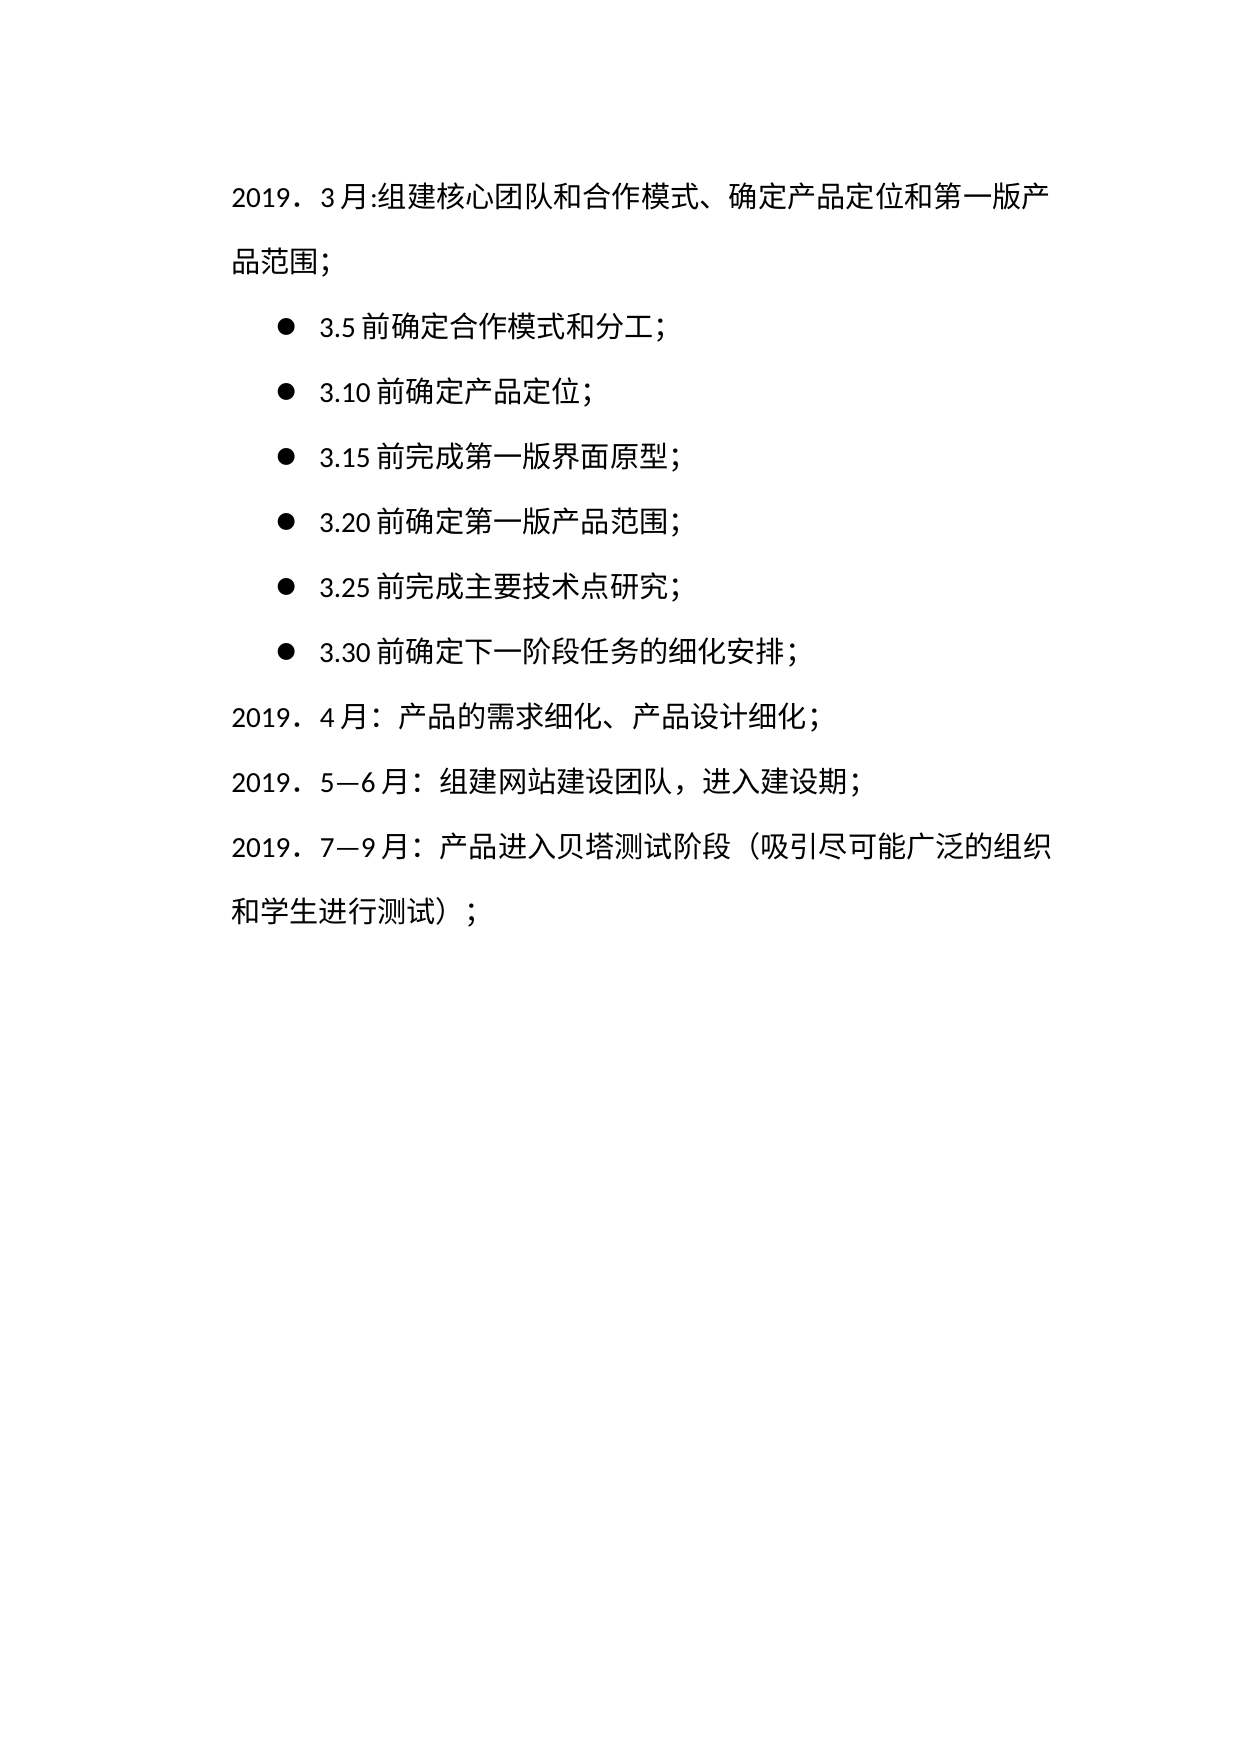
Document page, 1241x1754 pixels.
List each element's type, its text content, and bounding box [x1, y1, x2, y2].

text 2019．3月:组建核心团队和合作模式、确定产品定位和第一版产品范围； [231, 162, 1053, 292]
list 3.30前确定下一阶段任务的细化安排； [275, 617, 1053, 682]
list 3.25前完成主要技术点研究； [275, 552, 1053, 617]
text 2019．4月：产品的需求细化、产品设计细化； [187, 682, 1053, 747]
list 3.15前完成第一版界面原型； [275, 422, 1053, 487]
text 2019．7—9月：产品进入贝塔测试阶段（吸引尽可能广泛的组织和学生进行测试）； [231, 812, 1053, 942]
list 3.10前确定产品定位； [275, 357, 1053, 422]
text 2019．5—6月：组建网站建设团队，进入建设期； [231, 747, 1053, 812]
list 3.20前确定第一版产品范围； [275, 487, 1053, 552]
list 3.5前确定合作模式和分工； [275, 292, 1053, 357]
